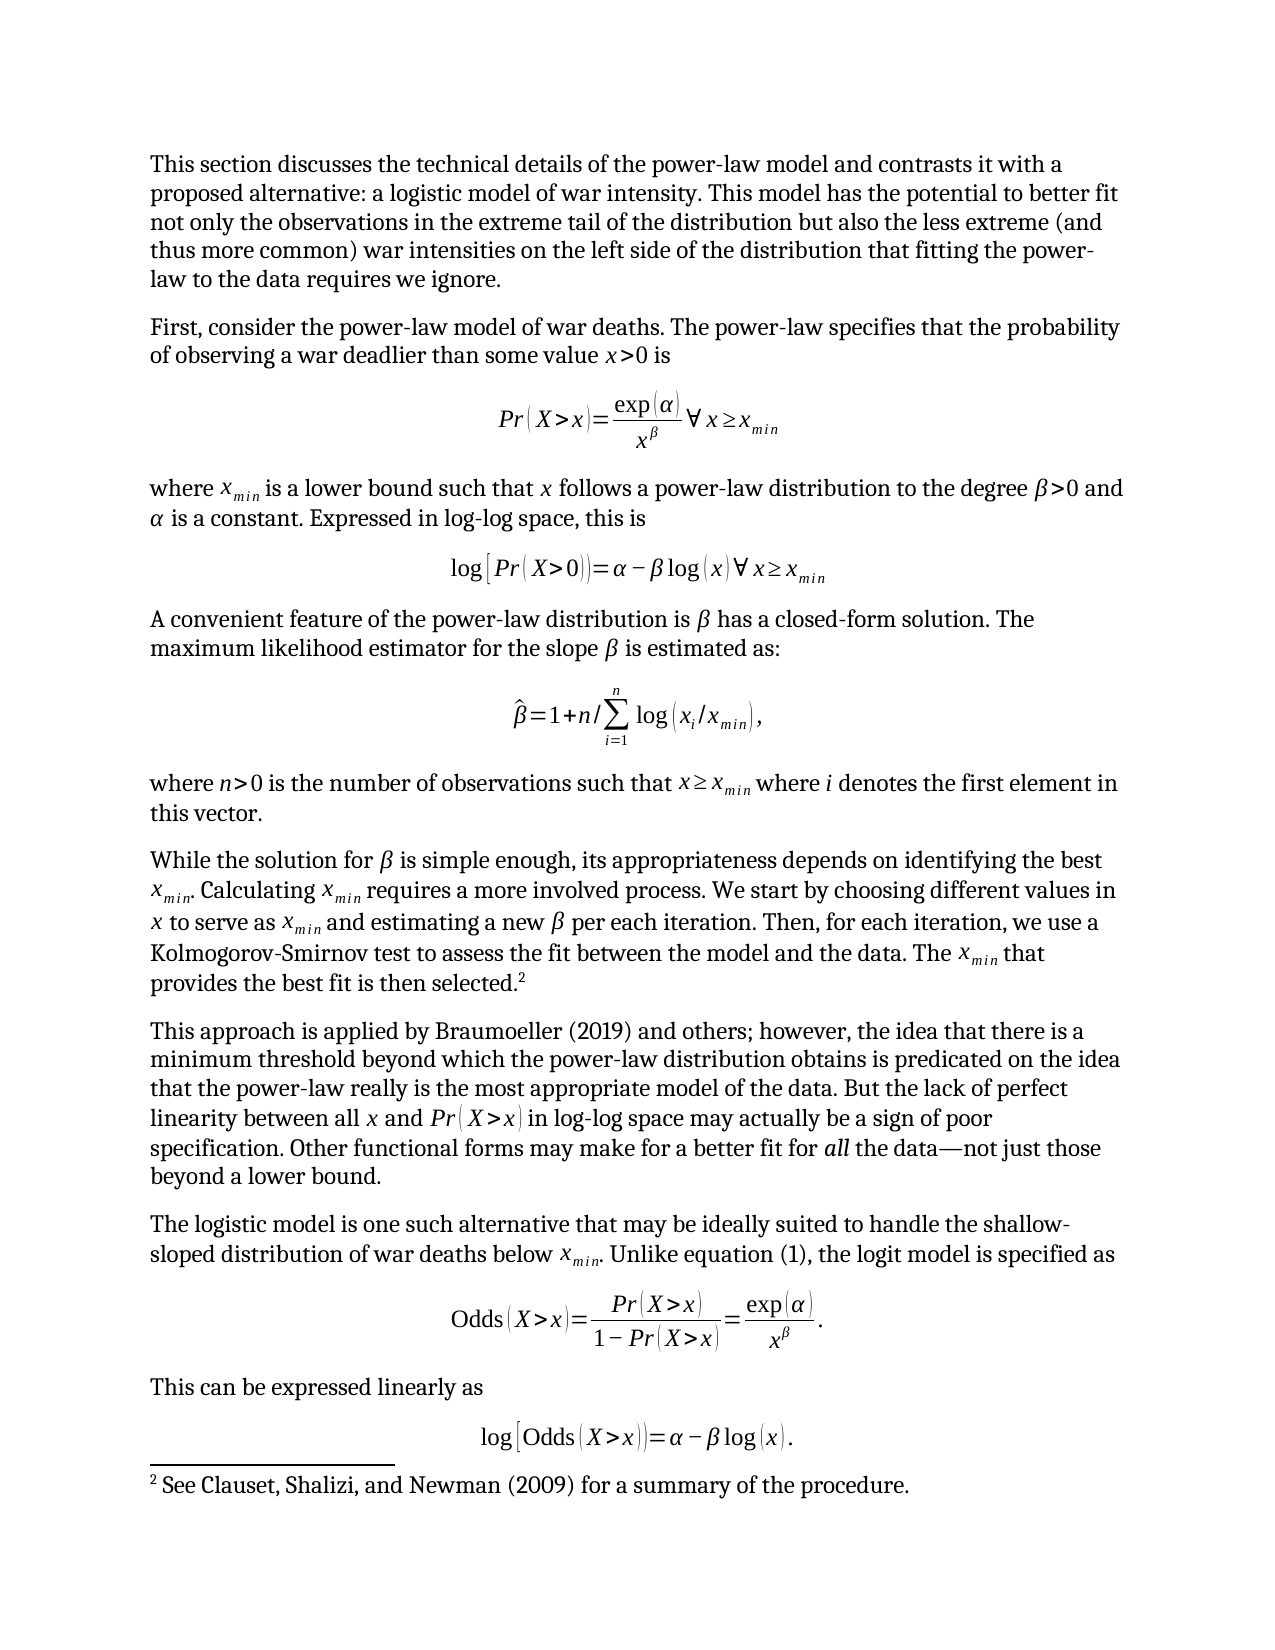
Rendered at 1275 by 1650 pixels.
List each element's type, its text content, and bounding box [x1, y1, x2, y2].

text This approach is applied by Braumoeller (2019) and others; however, the idea that there is a minimum threshold beyond which the power-law distribution obtains is predicated on the idea that the power-law really is the most appropriate model of the data. But the lack of perfect linearity between all and in log-log space may actually be a sign of poor specification. Other functional forms may make for a better fit for all the data—not just those beyond a lower bound. [150, 1017, 1125, 1191]
text where is the number of observations such that where denotes the first element in this vector. [150, 767, 1125, 827]
text First, consider the power-law model of war deaths. The power-law specifies that the probability of observing a war deadlier than some value is [150, 312, 1125, 370]
text The logistic model is one such alternative that may be ideally suited to handle the shallow-sloped distribution of war deaths below . Unlike equation (1), the logit model is specified as [150, 1210, 1125, 1270]
text where is a lower bound such that follows a power-law distribution to the degree and is a constant. Expressed in log-log space, this is [150, 473, 1125, 533]
text This can be expressed linearly as [150, 1373, 1125, 1402]
text While the solution for is simple enough, its appropriateness depends on identifying the best . Calculating requires a more involved process. We start by choosing different values in to serve as and estimating a new per each iteration. Then, for each iteration, we use a Kolmogorov-Smirnov test to assess the fit between the model and the data. The that provides the best fit is then selected. [150, 846, 1125, 998]
text A convenient feature of the power-law distribution is has a closed-form solution. The maximum likelihood estimator for the slope is estimated as: [150, 605, 1125, 663]
text This section discusses the technical details of the power-law model and contrasts it with a proposed alternative: a logistic model of war intensity. This model has the potential to better fit not only the observations in the extreme tail of the distribution but also the less extreme (and thus more common) war intensities on the left side of the distribution that fitting the power-law to the data requires we ignore. [150, 150, 1125, 294]
